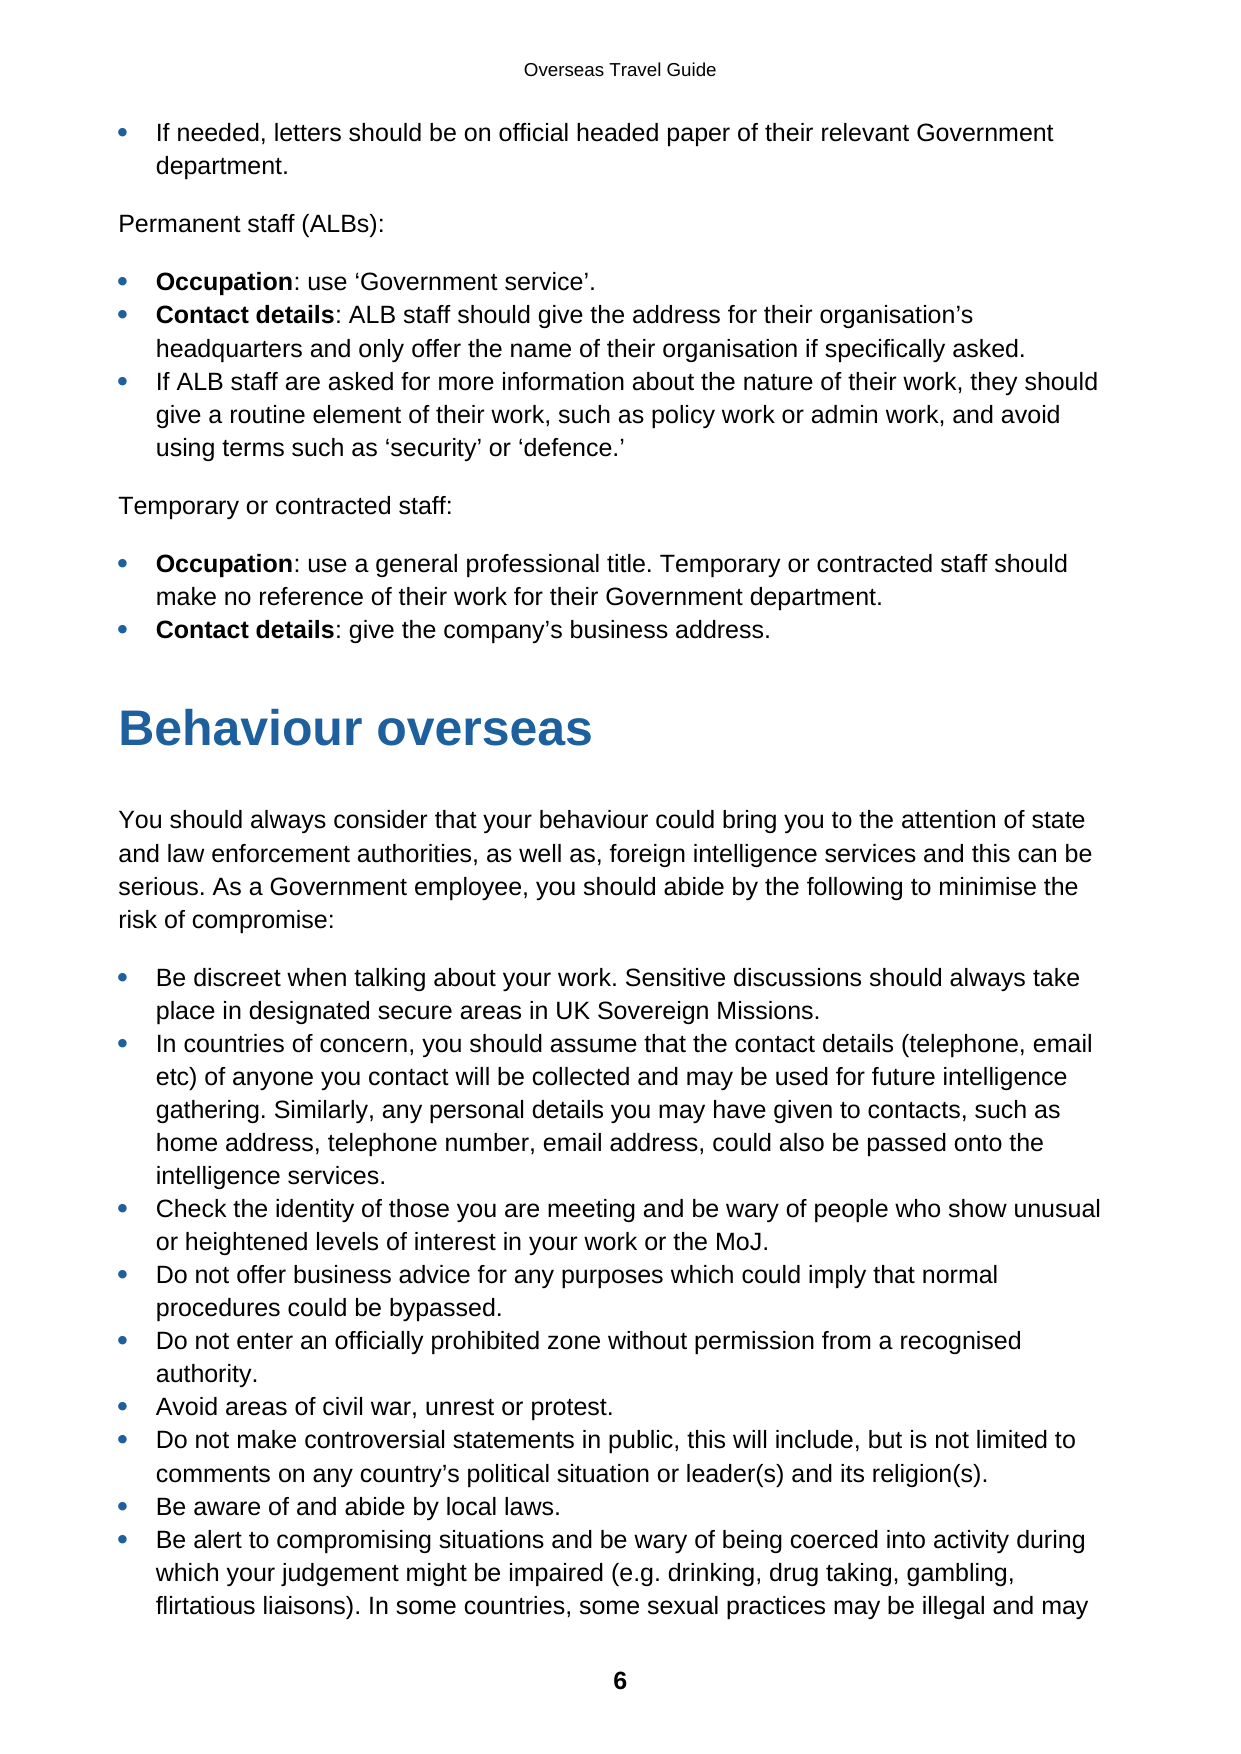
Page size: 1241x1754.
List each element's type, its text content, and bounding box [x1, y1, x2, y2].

text Permanent staff (ALBs): [118, 209, 1122, 238]
list If needed, letters should be on official headed paper of their relevant Government department. [118, 118, 1122, 180]
list Be aware of and abide by local laws. [118, 1492, 1122, 1521]
list Avoid areas of civil war, unrest or protest. [118, 1392, 1122, 1421]
list Occupation: use ‘Government service’. [118, 267, 1122, 296]
list If ALB staff are asked for more information about the nature of their work, they should give a routine element of their work, such as policy work or admin work, and avoid using terms such as ‘security’ or ‘defence.’ [118, 367, 1122, 461]
list Contact details: give the company’s business address. [118, 615, 1122, 644]
list Check the identity of those you are meeting and be wary of people who show unusual or heightened levels of interest in your work or the MoJ. [118, 1194, 1122, 1256]
list Do not make controversial statements in public, this will include, but is not limited to comments on any country’s political situation or leader(s) and its religion(s). [118, 1426, 1122, 1487]
list Do not enter an officially prohibited zone without permission from a recognised authority. [118, 1326, 1122, 1388]
subtitle Behaviour overseas [118, 698, 1122, 756]
text Temporary or contracted staff: [118, 491, 1122, 519]
list Be discreet when talking about your work. Sensitive discussions should always take place in designated secure areas in UK Sovereign Missions. [118, 963, 1122, 1024]
text You should always consider that your behaviour could bring you to the attention of state and law enforcement authorities, as well as, foreign intelligence services and this can be serious. As a Government employee, you should abide by the following to minimise the risk of compromise: [118, 806, 1122, 933]
list Do not offer business advice for any purposes which could imply that normal procedures could be bypassed. [118, 1260, 1122, 1322]
list Occupation: use a general professional title. Temporary or contracted staff should make no reference of their work for their Government department. [118, 549, 1122, 611]
list Contact details: ALB staff should give the address for their organisation’s headquarters and only offer the name of their organisation if specifically asked. [118, 300, 1122, 362]
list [118, 1525, 1122, 1620]
list In countries of concern, you should assume that the contact details (telephone, email etc) of anyone you contact will be collected and may be used for future intelligence gathering. Similarly, any personal details you may have given to contacts, such as home address, telephone number, email address, could also be passed onto the intelligence services. [118, 1029, 1122, 1190]
